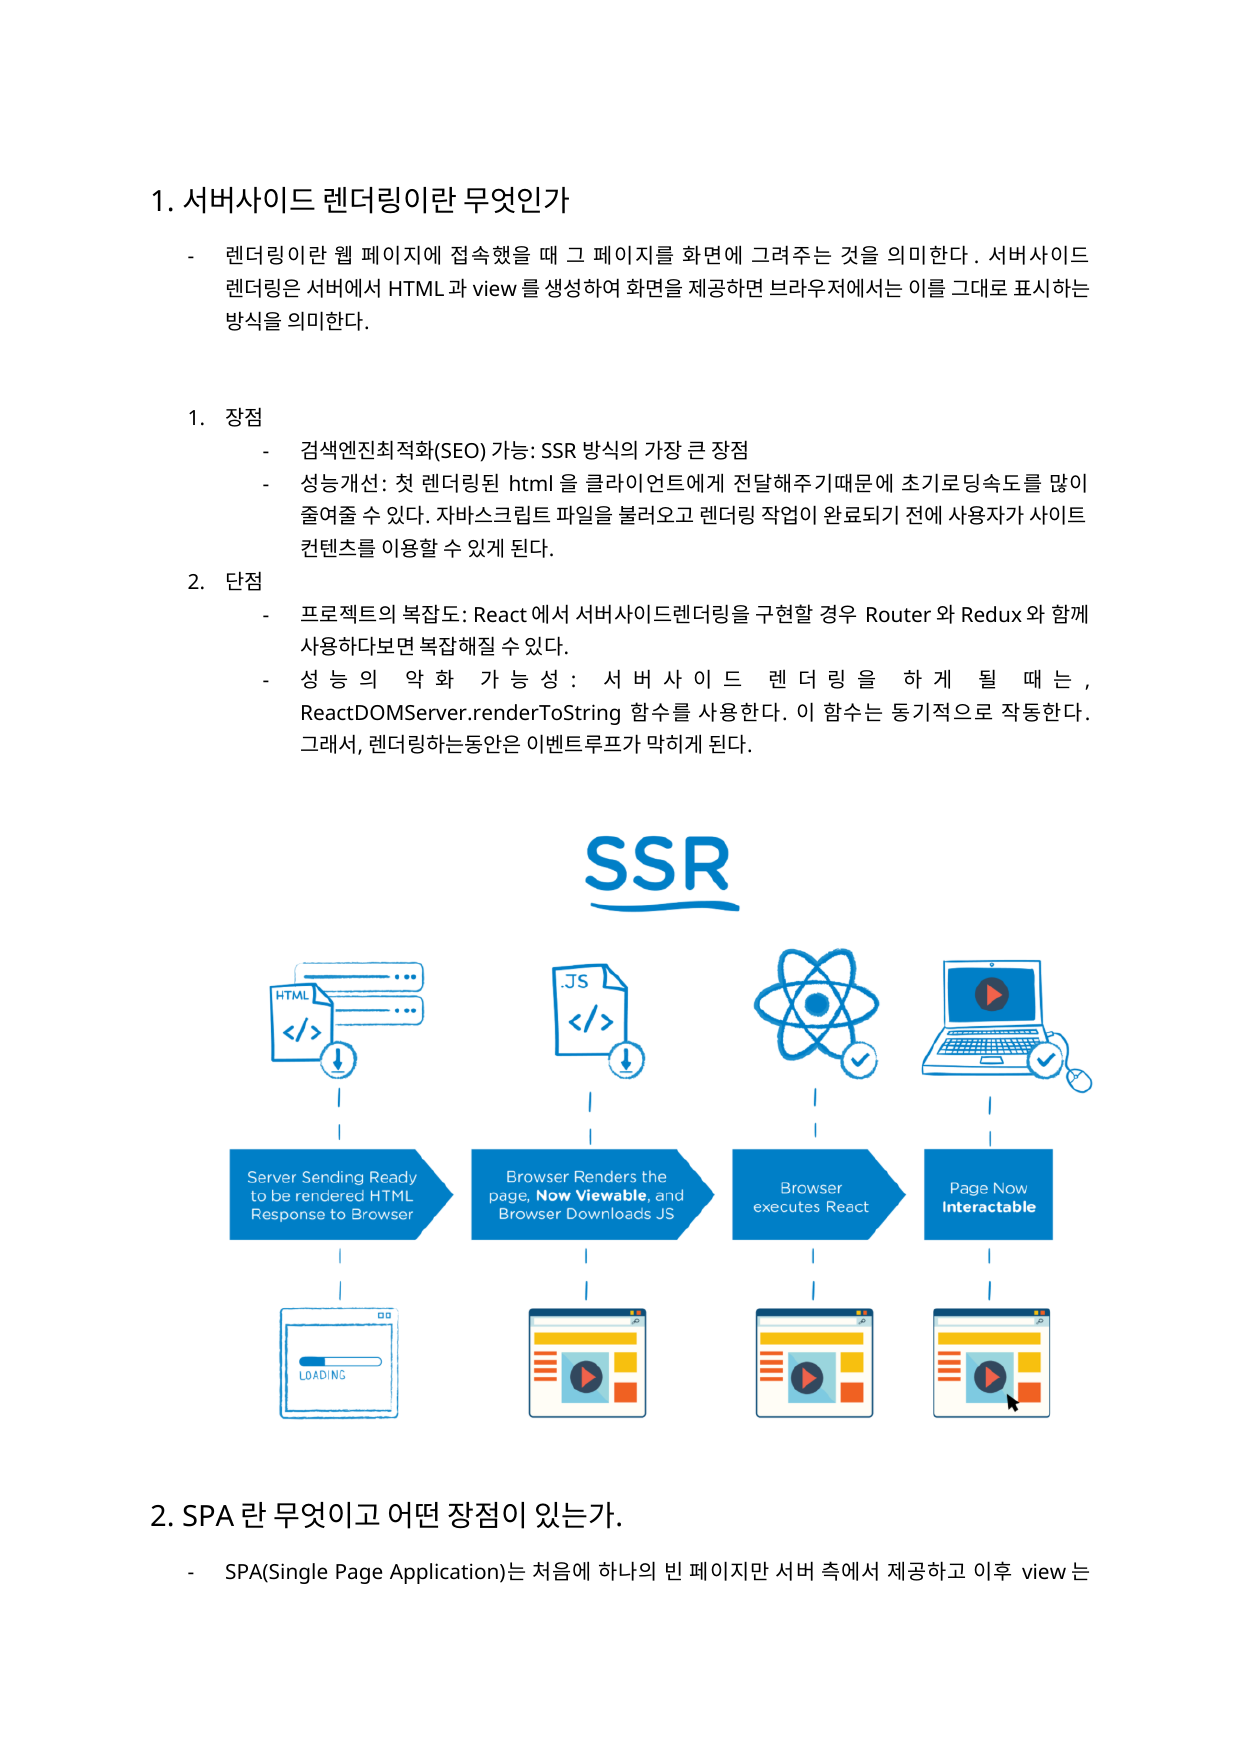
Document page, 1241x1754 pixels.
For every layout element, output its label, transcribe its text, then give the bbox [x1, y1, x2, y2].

list 렌더링이란 웹 페이지에 접속했을 때 그 페이지를 화면에 그려주는 것을 의미한다. 서버사이드 렌더링은 서버에서 HTML과 view를 생성하여 화면을 제공하면 브라우저에서는 이를 그대로 표시하는 방식을 의미한다. [187, 239, 1090, 335]
subtitle 2. SPA란 무엇이고 어떤 장점이 있는가. [150, 1492, 1090, 1535]
list 단점 [187, 565, 1090, 596]
list 장점 [187, 402, 1090, 432]
picture [225, 825, 1102, 1427]
list 성능의 악화 가능성: 서버사이드 렌더링을 하게 될 때는, ReactDOMServer.renderToString 함수를 사용한다. 이 함수는 동기적으로 작동한다. 그래서, 렌더링하는동안은 이벤트루프가 막히게 된다. [262, 663, 1090, 759]
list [187, 1555, 1090, 1585]
list 프로젝트의 복잡도: React에서 서버사이드렌더링을 구현할 경우 Router와 Redux와 함께 사용하다보면 복잡해질 수 있다. [262, 598, 1090, 661]
list 검색엔진최적화(SEO) 가능: SSR 방식의 가장 큰 장점 [262, 434, 1090, 465]
list 성능개선: 첫 렌더링된 html을 클라이언트에게 전달해주기때문에 초기로딩속도를 많이 줄여줄 수 있다. 자바스크립트 파일을 불러오고 렌더링 작업이 완료되기 전에 사용자가 사이트 컨텐츠를 이용할 수 있게 된다. [262, 467, 1090, 563]
subtitle 1. 서버사이드 렌더링이란 무엇인가 [150, 177, 1090, 219]
